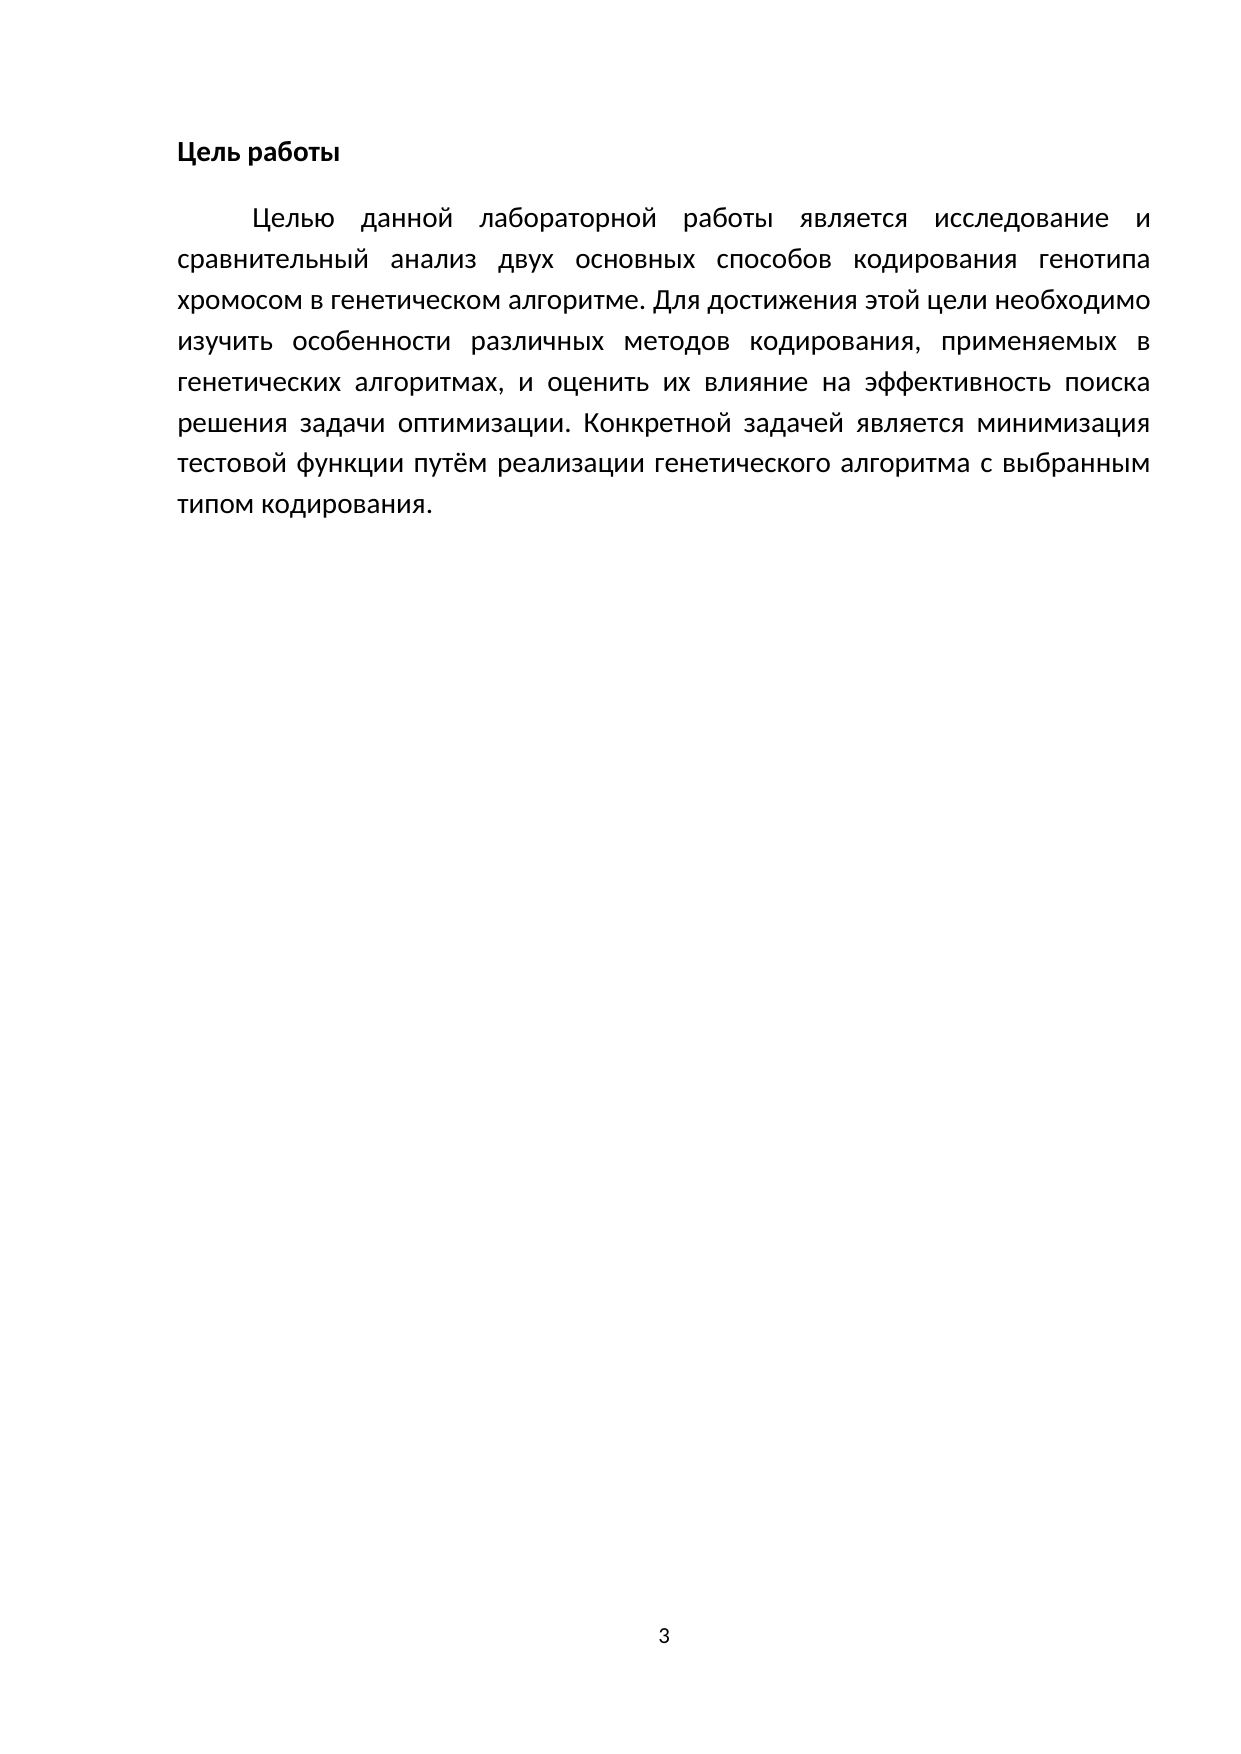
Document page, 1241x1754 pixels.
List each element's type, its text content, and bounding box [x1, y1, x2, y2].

subtitle Цель работы [177, 133, 1152, 169]
text Целью данной лабораторной работы является исследование и сравнительный анализ двух основных способов кодирования генотипа хромосом в генетическом алгоритме. Для достижения этой цели необходимо изучить особенности различных методов кодирования, применяемых в генетических алгоритмах, и оценить их влияние на эффективность поиска решения задачи оптимизации. Конкретной задачей является минимизация тестовой функции путём реализации генетического алгоритма с выбранным типом кодирования. [177, 199, 1152, 521]
